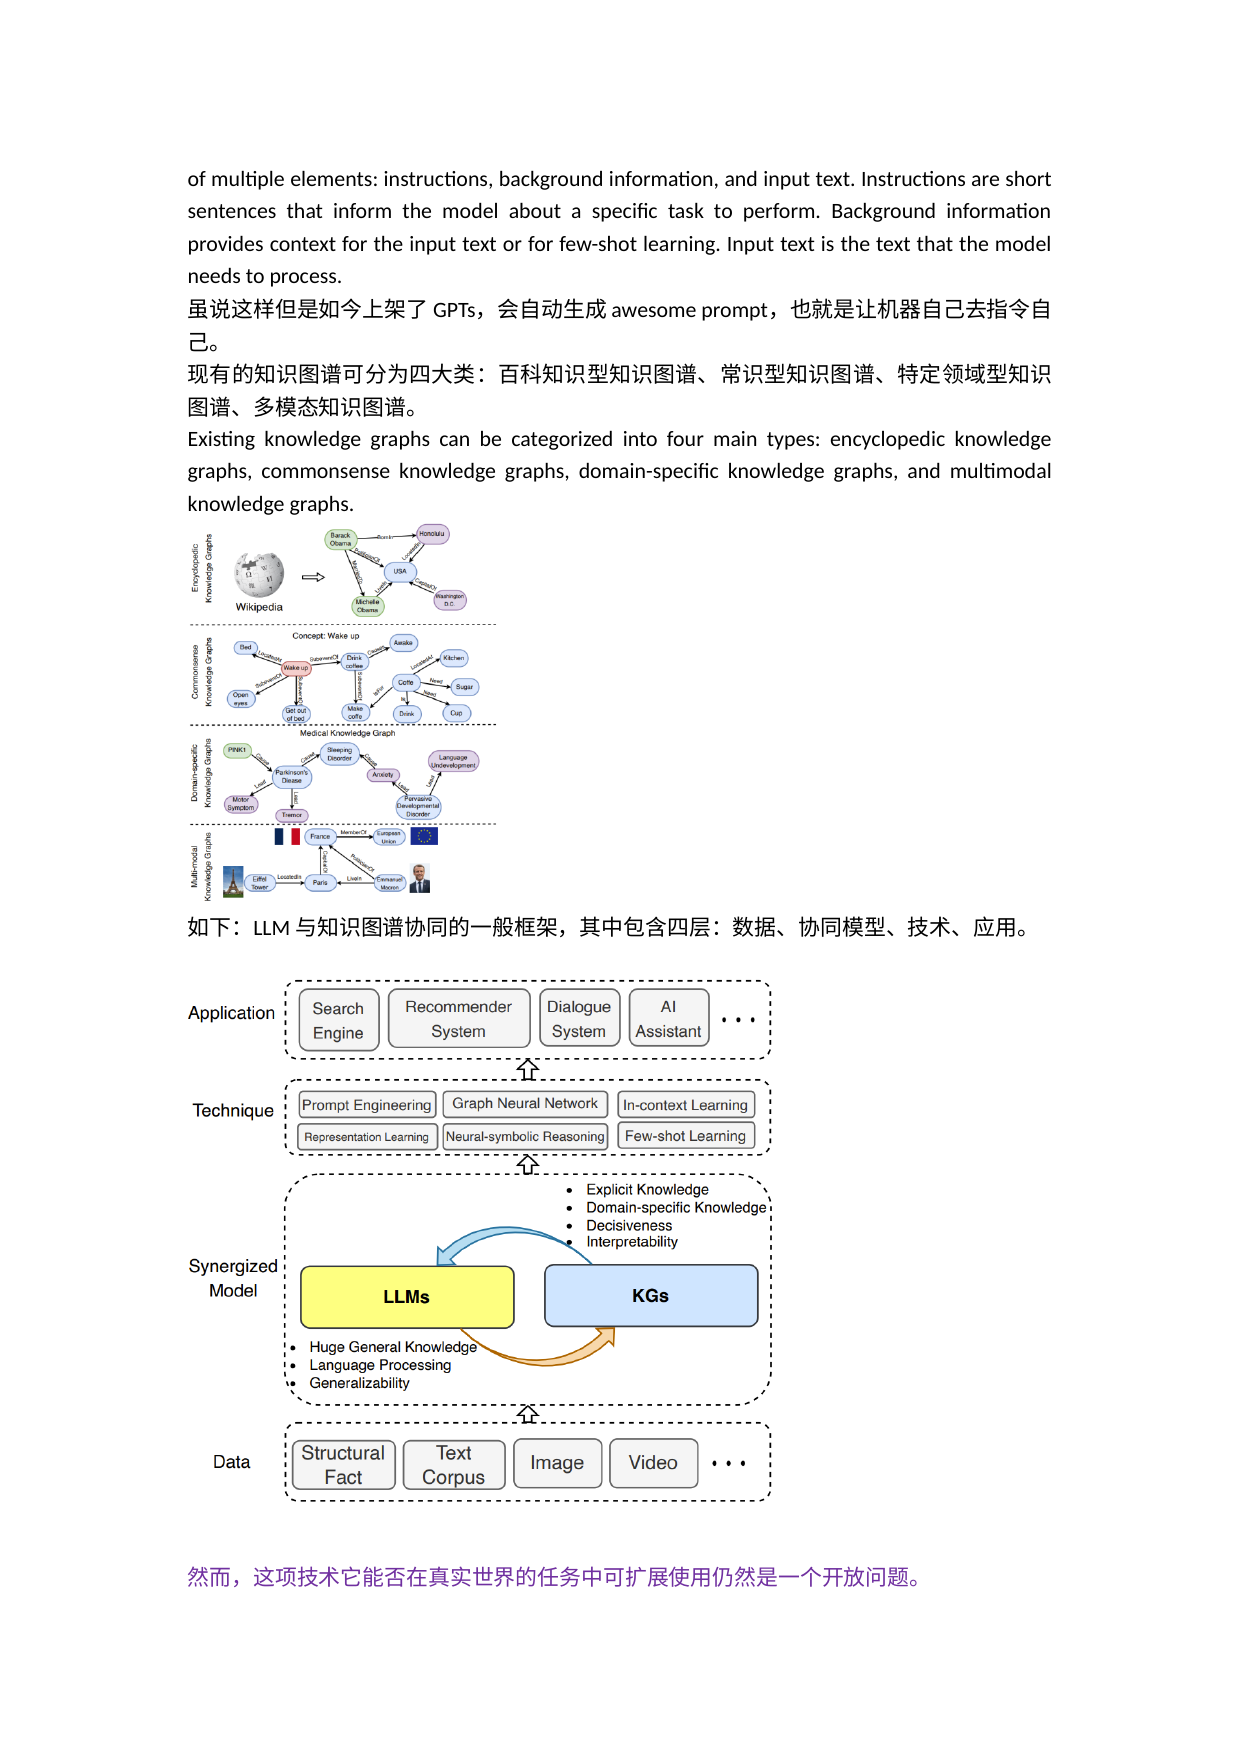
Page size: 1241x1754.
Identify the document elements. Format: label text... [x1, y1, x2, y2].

text 如下：LLM 与知识图谱协同的一般框架，其中包含四层：数据、协同模型、技术、应用。 [187, 909, 1053, 942]
text Existing knowledge graphs can be categorized into four main types: encyclopedic knowledge graphs, commonsense knowledge graphs, domain-specific knowledge graphs, and multimodal knowledge graphs. [187, 422, 1053, 519]
text 虽说这样但是如今上架了GPTs，会自动生成awesome prompt，也就是让机器自己去指令自己。 [187, 292, 1053, 357]
list 然而，这项技术它能否在真实世界的任务中可扩展使用仍然是一个开放问题。 [187, 1559, 1053, 1592]
picture [187, 519, 498, 905]
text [187, 162, 1053, 292]
picture [187, 974, 773, 1506]
text 现有的知识图谱可分为四大类：百科知识型知识图谱、常识型知识图谱、特定领域型知识图谱、多模态知识图谱。 [187, 357, 1053, 422]
